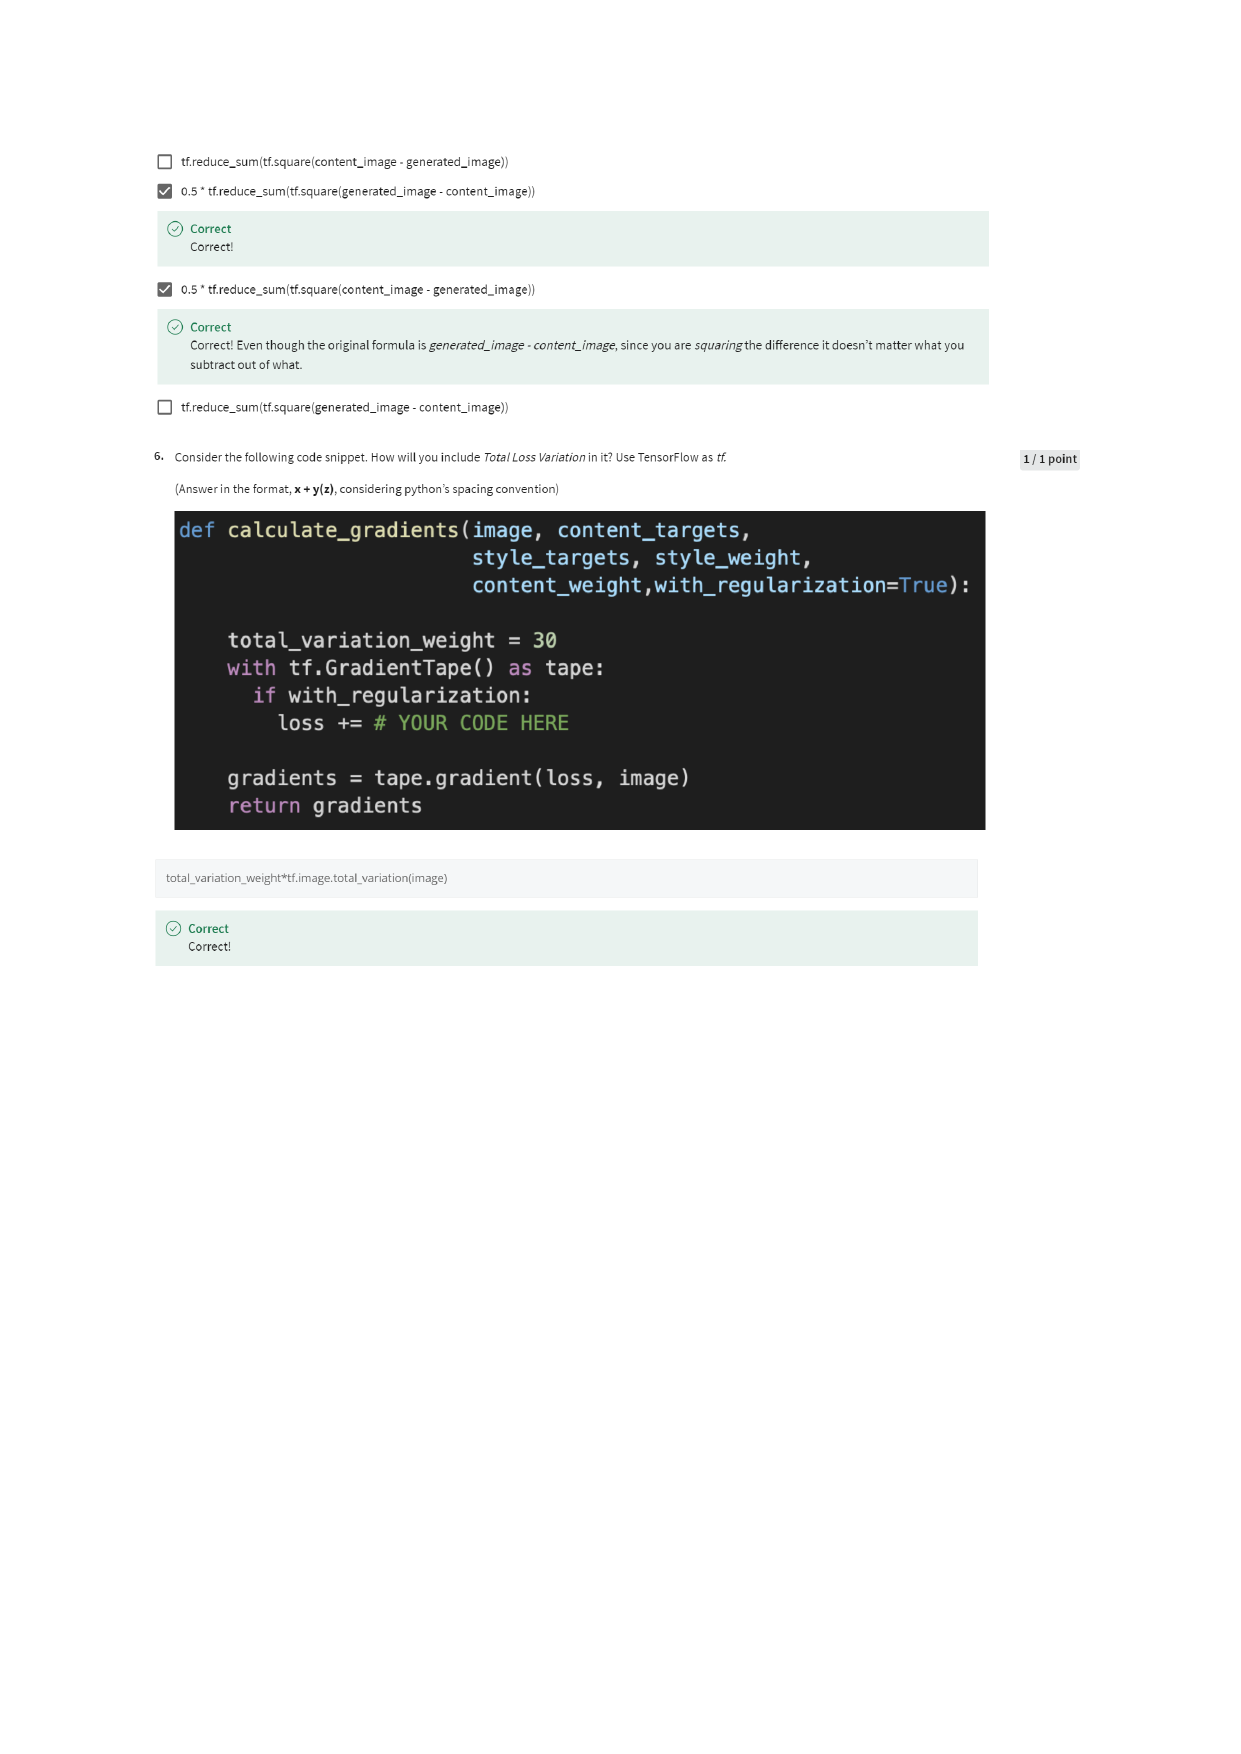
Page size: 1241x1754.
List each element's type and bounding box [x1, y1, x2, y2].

picture [150, 450, 1091, 834]
picture [150, 852, 1091, 975]
picture [150, 150, 1091, 432]
